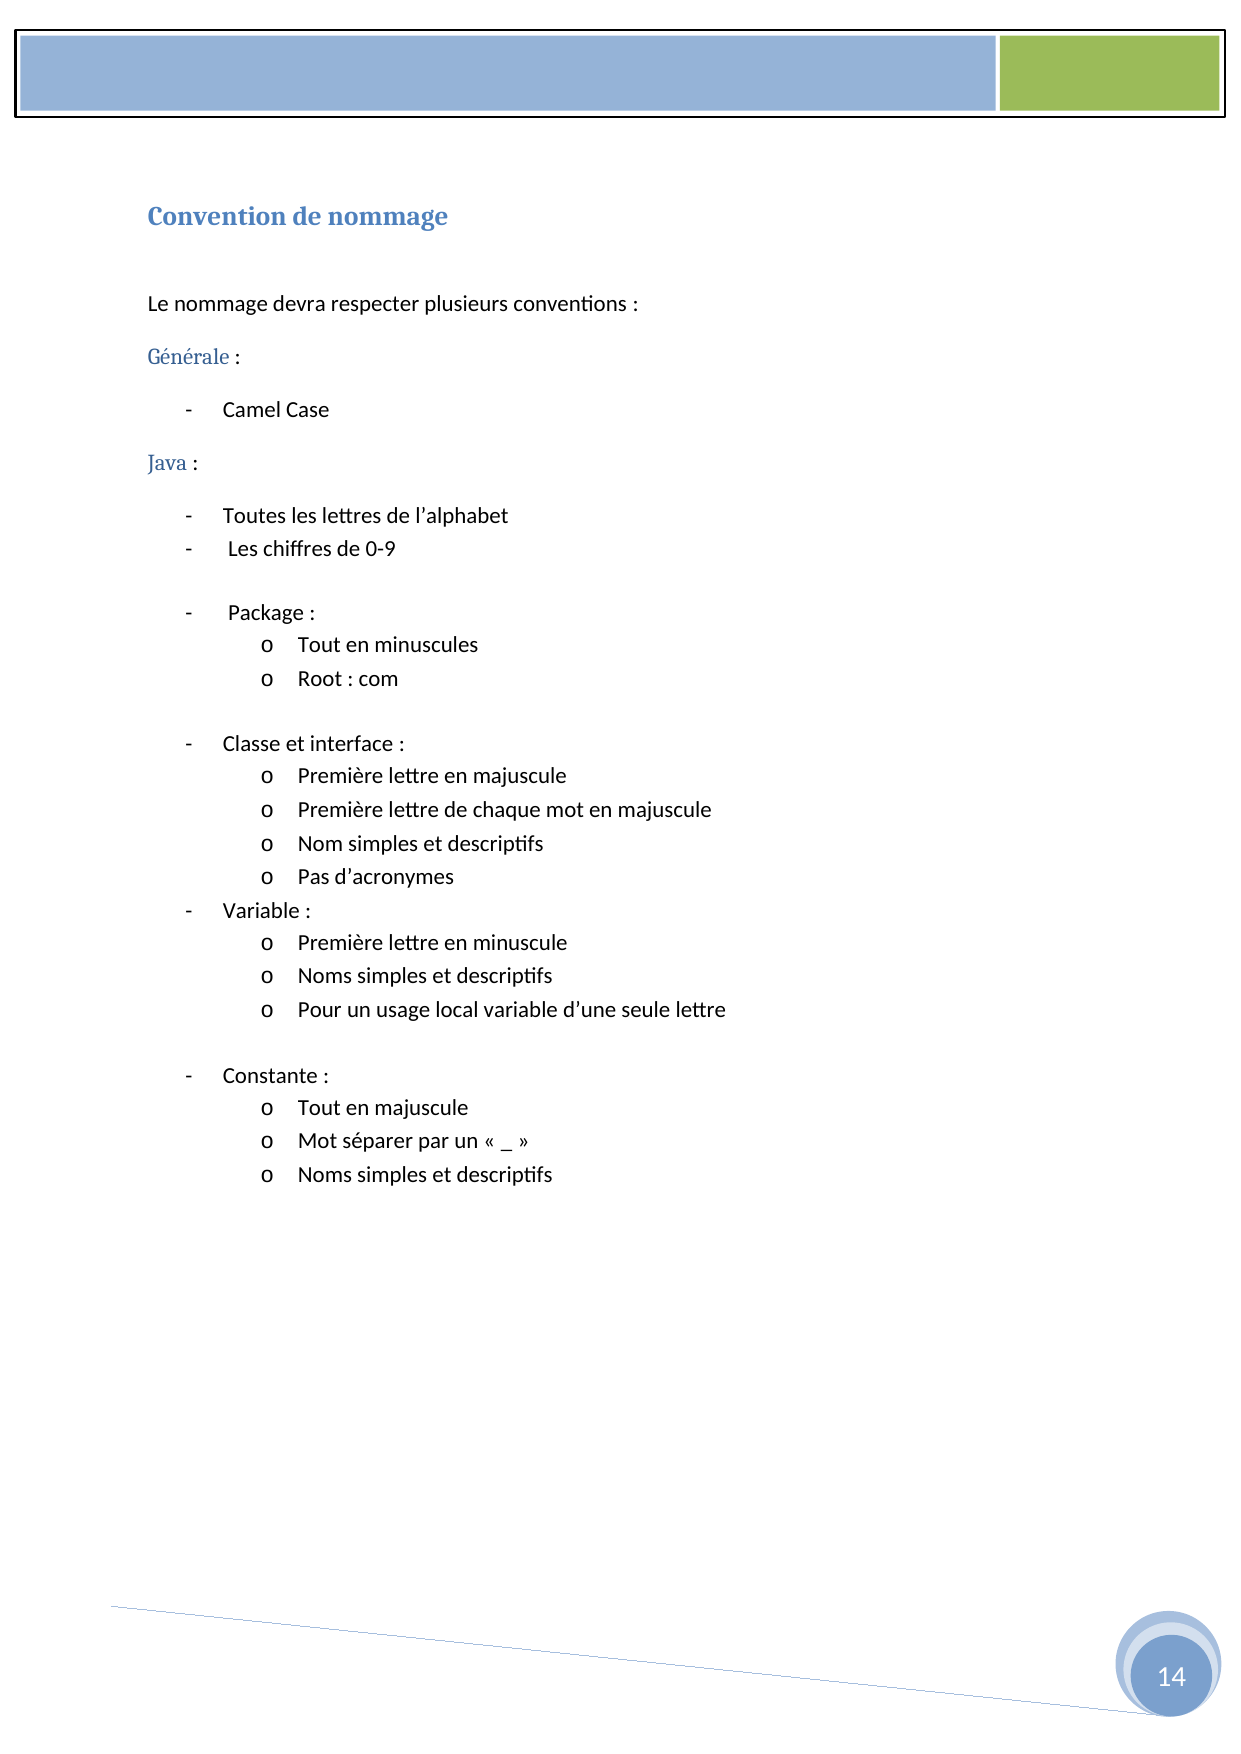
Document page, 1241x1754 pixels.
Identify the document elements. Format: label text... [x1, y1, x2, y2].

list Tout en minuscules [260, 630, 1093, 659]
list Constante : [185, 1061, 1093, 1089]
list Root : com [260, 664, 1093, 693]
list Nom simples et descriptifs [260, 829, 1093, 858]
list Classe et interface : [185, 729, 1093, 757]
list Package : [185, 598, 1093, 626]
text Java : [148, 448, 1093, 476]
list Tout en majuscule [260, 1093, 1093, 1122]
text Générale : [148, 342, 1093, 370]
list Toutes les lettres de l’alphabet [185, 501, 1093, 529]
list Noms simples et descriptifs [260, 1160, 1093, 1189]
list Première lettre en minuscule [260, 928, 1093, 957]
list Mot séparer par un « _ » [260, 1127, 1093, 1156]
list Pas d’acronymes [260, 862, 1093, 891]
list Les chiffres de 0-9 [185, 534, 1093, 562]
list Première lettre de chaque mot en majuscule [260, 795, 1093, 824]
list Noms simples et descriptifs [260, 962, 1093, 991]
list Pour un usage local variable d’une seule lettre [260, 995, 1093, 1024]
list Première lettre en majuscule [260, 762, 1093, 791]
text Le nommage devra respecter plusieurs conventions : [148, 289, 1093, 317]
list Variable : [185, 896, 1093, 924]
list Camel Case [185, 395, 1093, 423]
subtitle Convention de nommage [148, 201, 1093, 232]
